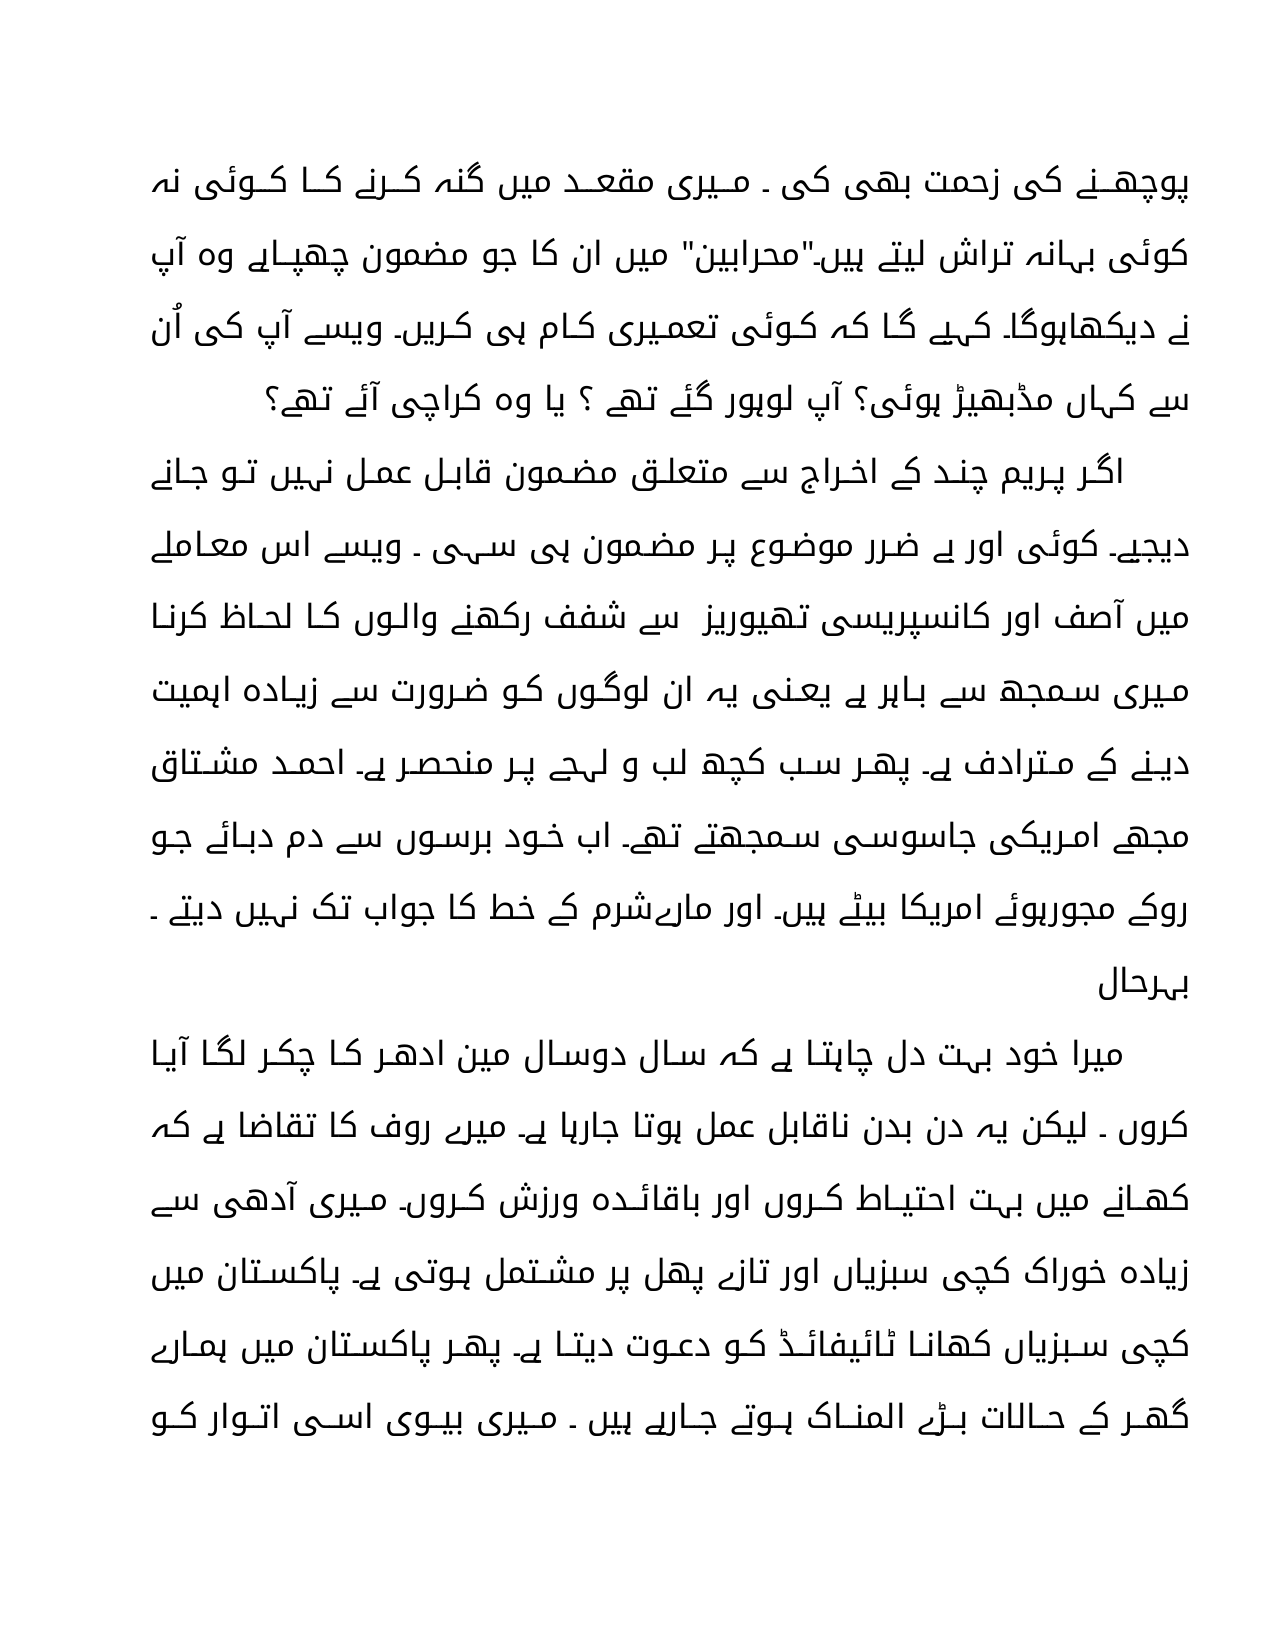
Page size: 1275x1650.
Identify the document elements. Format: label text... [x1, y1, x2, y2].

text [150, 1022, 1191, 1449]
text اگر پریم چند کے اخراج سے متعلق مضمون قابل عمل نہیں تو جانے دیجیے۔ کوئی اور بے ضرر موضوع پر مضمون ہی سہی ۔ ویسے اس معاملے میں آصف اور کانسپریسی تھیوریز سے شفف رکھنے والوں کا لحاظ کرنا میری سمجھ سے باہر ہے یعنی یہ ان لوگوں کو ضرورت سے زیادہ اہمیت دینے کے مترادف ہے۔ پھر سب کچھ لب و لہجے پر منحصر ہے۔ احمد مشتاق مجھے امریکی جاسوسی سمجھتے تھے۔ اب خود برسوں سے دم دبائے جو روکے مجورہوئے امریکا بیٹے ہیں۔ اور مارےشرم کے خط کا جواب تک نہیں دیتے ۔ بہرحال [150, 441, 1191, 1013]
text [150, 150, 1191, 431]
